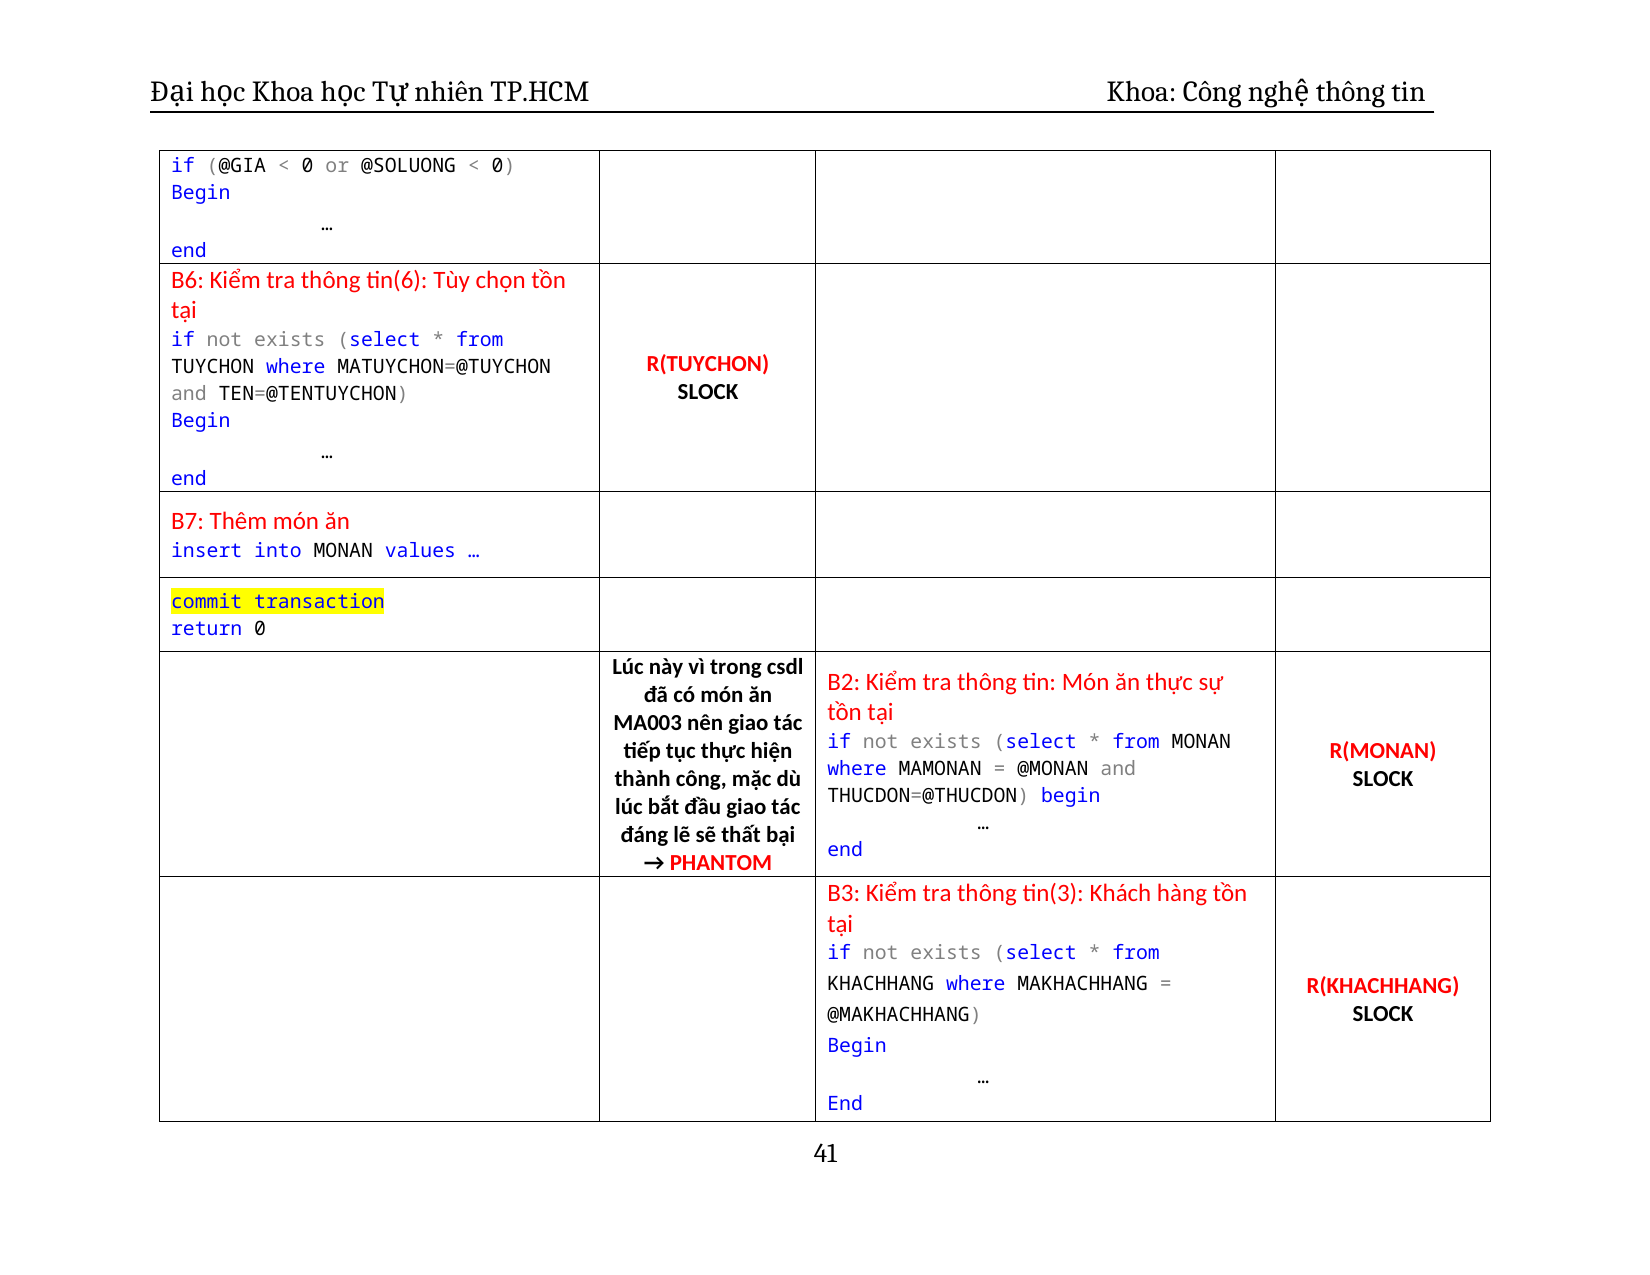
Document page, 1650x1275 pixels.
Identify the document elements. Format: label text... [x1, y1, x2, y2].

table_cell Lúc này vì trong csdl đã có món ăn MA003 nên giao tác tiếp tục thực hiện thành công, mặc dù lúc bắt đầu giao tác đáng lẽ sẽ thất bại → PHANTOM [600, 652, 815, 876]
table_cell [600, 877, 815, 1121]
table_cell R(MONAN) SLOCK [1276, 652, 1490, 876]
table_cell [160, 877, 599, 1121]
table_cell [1276, 578, 1490, 651]
table_cell B7: Thêm món ăn insert into MONAN values … [160, 492, 599, 577]
table_cell commit transaction return 0 [160, 578, 599, 651]
table_cell [816, 264, 1275, 491]
table_cell [1276, 264, 1490, 491]
table_cell B5: Kiểm tra thông tin(5): Số lượng và giá của món ăn hợp lệ if (@GIA < 0 or @SOLUONG < 0) Begin … end [160, 151, 599, 263]
table_cell [1276, 492, 1490, 577]
table_cell [600, 492, 815, 577]
table_cell B6: Kiểm tra thông tin(6): Tùy chọn tồn tại if not exists (select * from TUYCHON where MATUYCHON=@TUYCHON and TEN=@TENTUYCHON) Begin … end [160, 264, 599, 491]
table_cell [816, 492, 1275, 577]
table_cell [816, 151, 1275, 263]
table_cell R(KHACHHANG) SLOCK [1276, 877, 1490, 1121]
table_cell [600, 578, 815, 651]
table_cell B2: Kiểm tra thông tin: Món ăn thực sự tồn tại if not exists (select * from MONAN where MAMONAN = @MONAN and THUCDON=@THUCDON) begin … end [816, 652, 1275, 876]
table_cell B3: Kiểm tra thông tin(3): Khách hàng tồn tại if not exists (select * from KHACHHANG where MAKHACHHANG = @MAKHACHHANG) Begin … End [816, 877, 1275, 1121]
table_cell [1276, 151, 1490, 263]
table_cell R(TUYCHON) SLOCK [600, 264, 815, 491]
table_cell [600, 151, 815, 263]
table_cell [160, 652, 599, 876]
table_cell [816, 578, 1275, 651]
